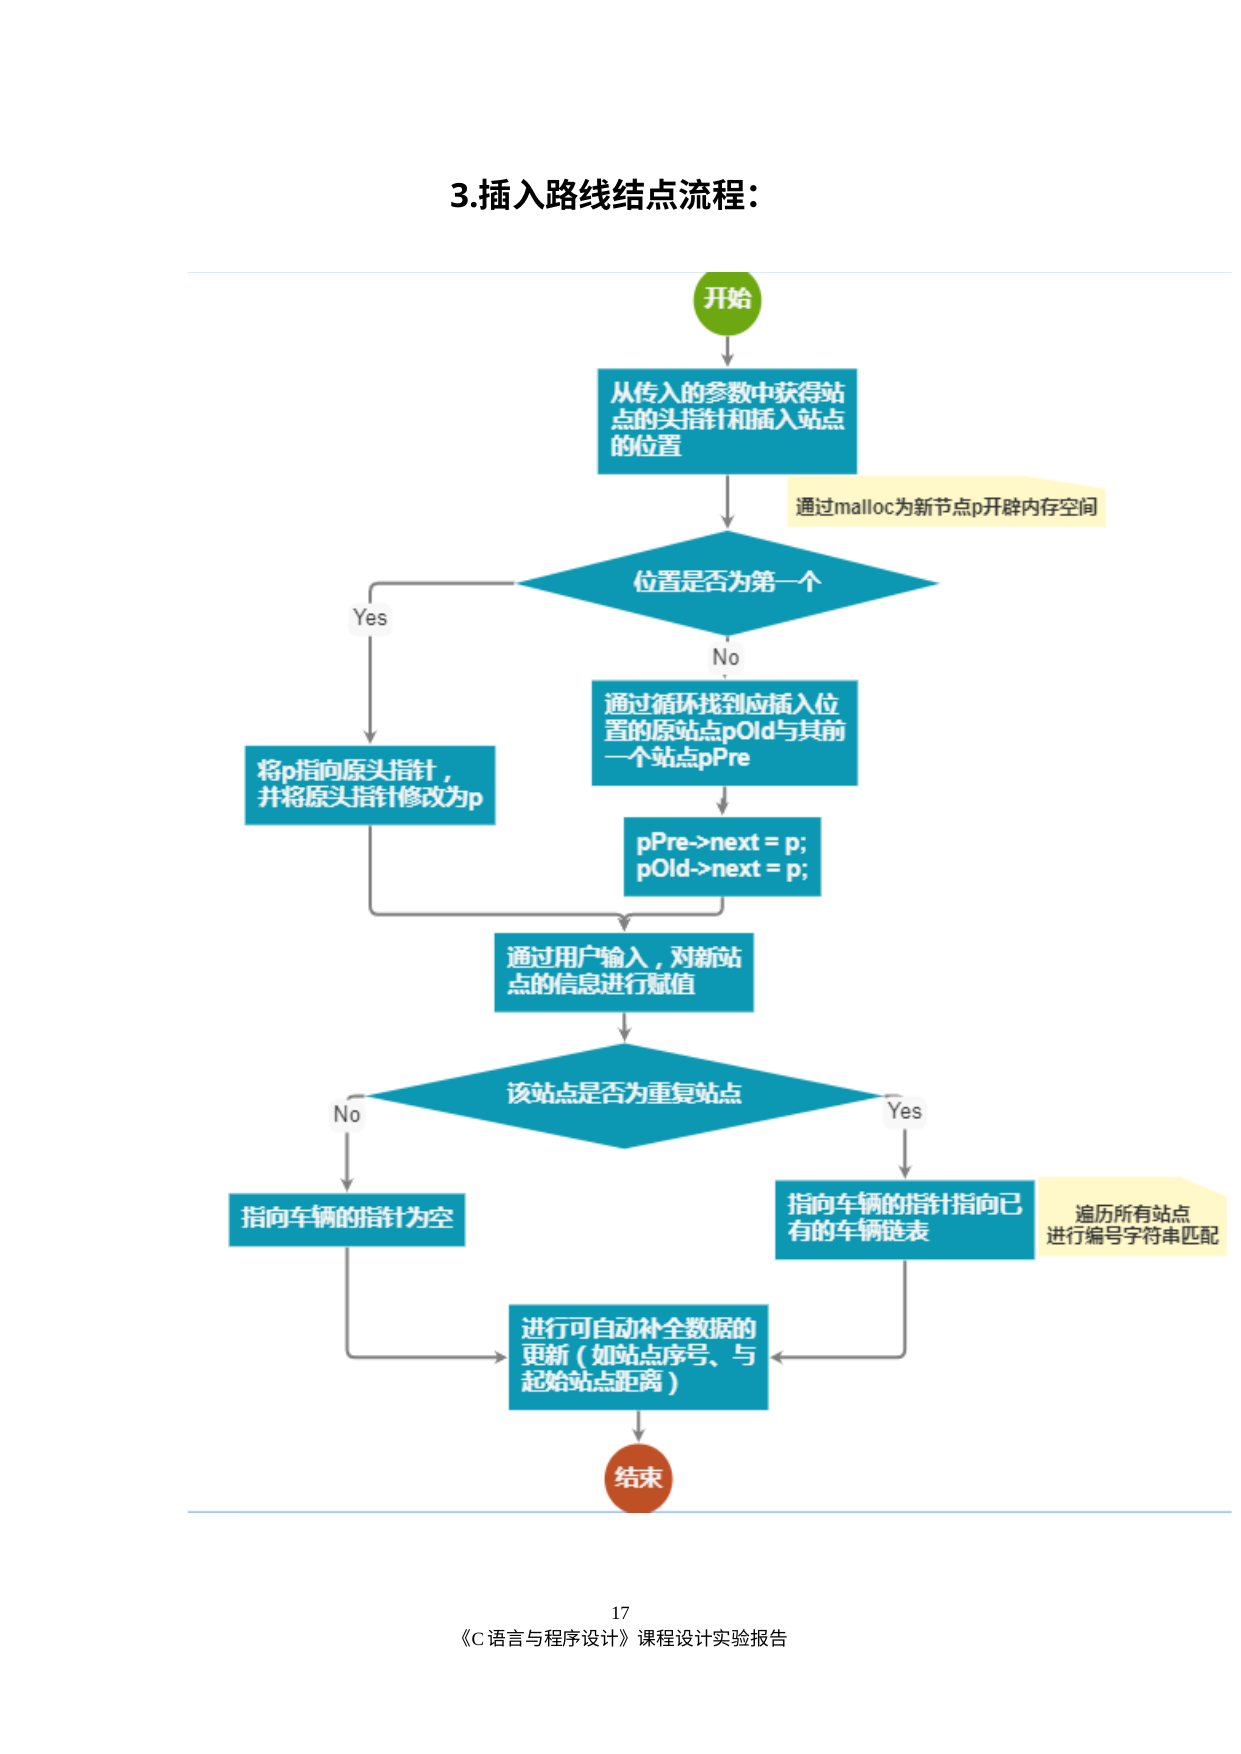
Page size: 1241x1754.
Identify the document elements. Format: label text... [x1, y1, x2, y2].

list 3.插入路线结点流程： [406, 161, 1053, 226]
picture [187, 272, 1232, 1513]
